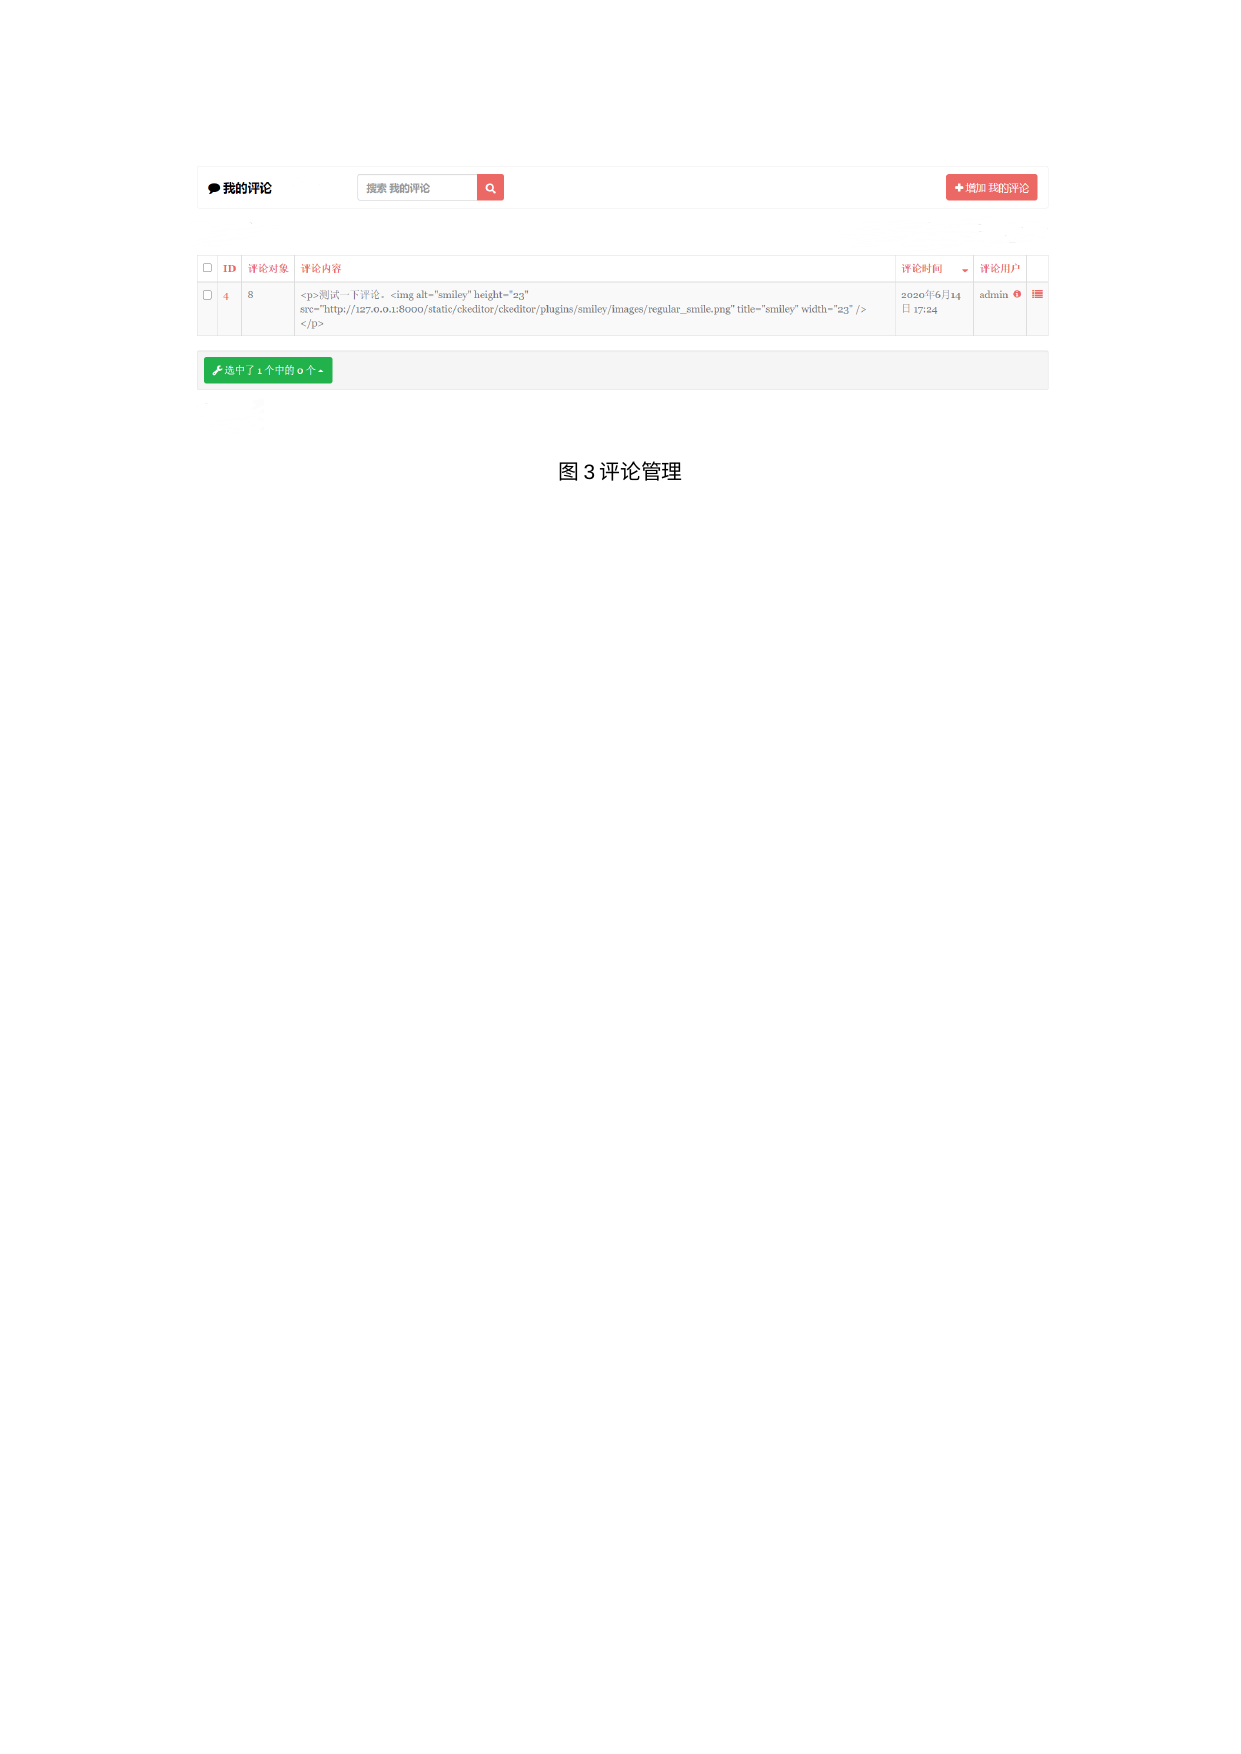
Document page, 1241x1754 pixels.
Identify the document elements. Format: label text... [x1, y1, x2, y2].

picture [188, 162, 1053, 436]
